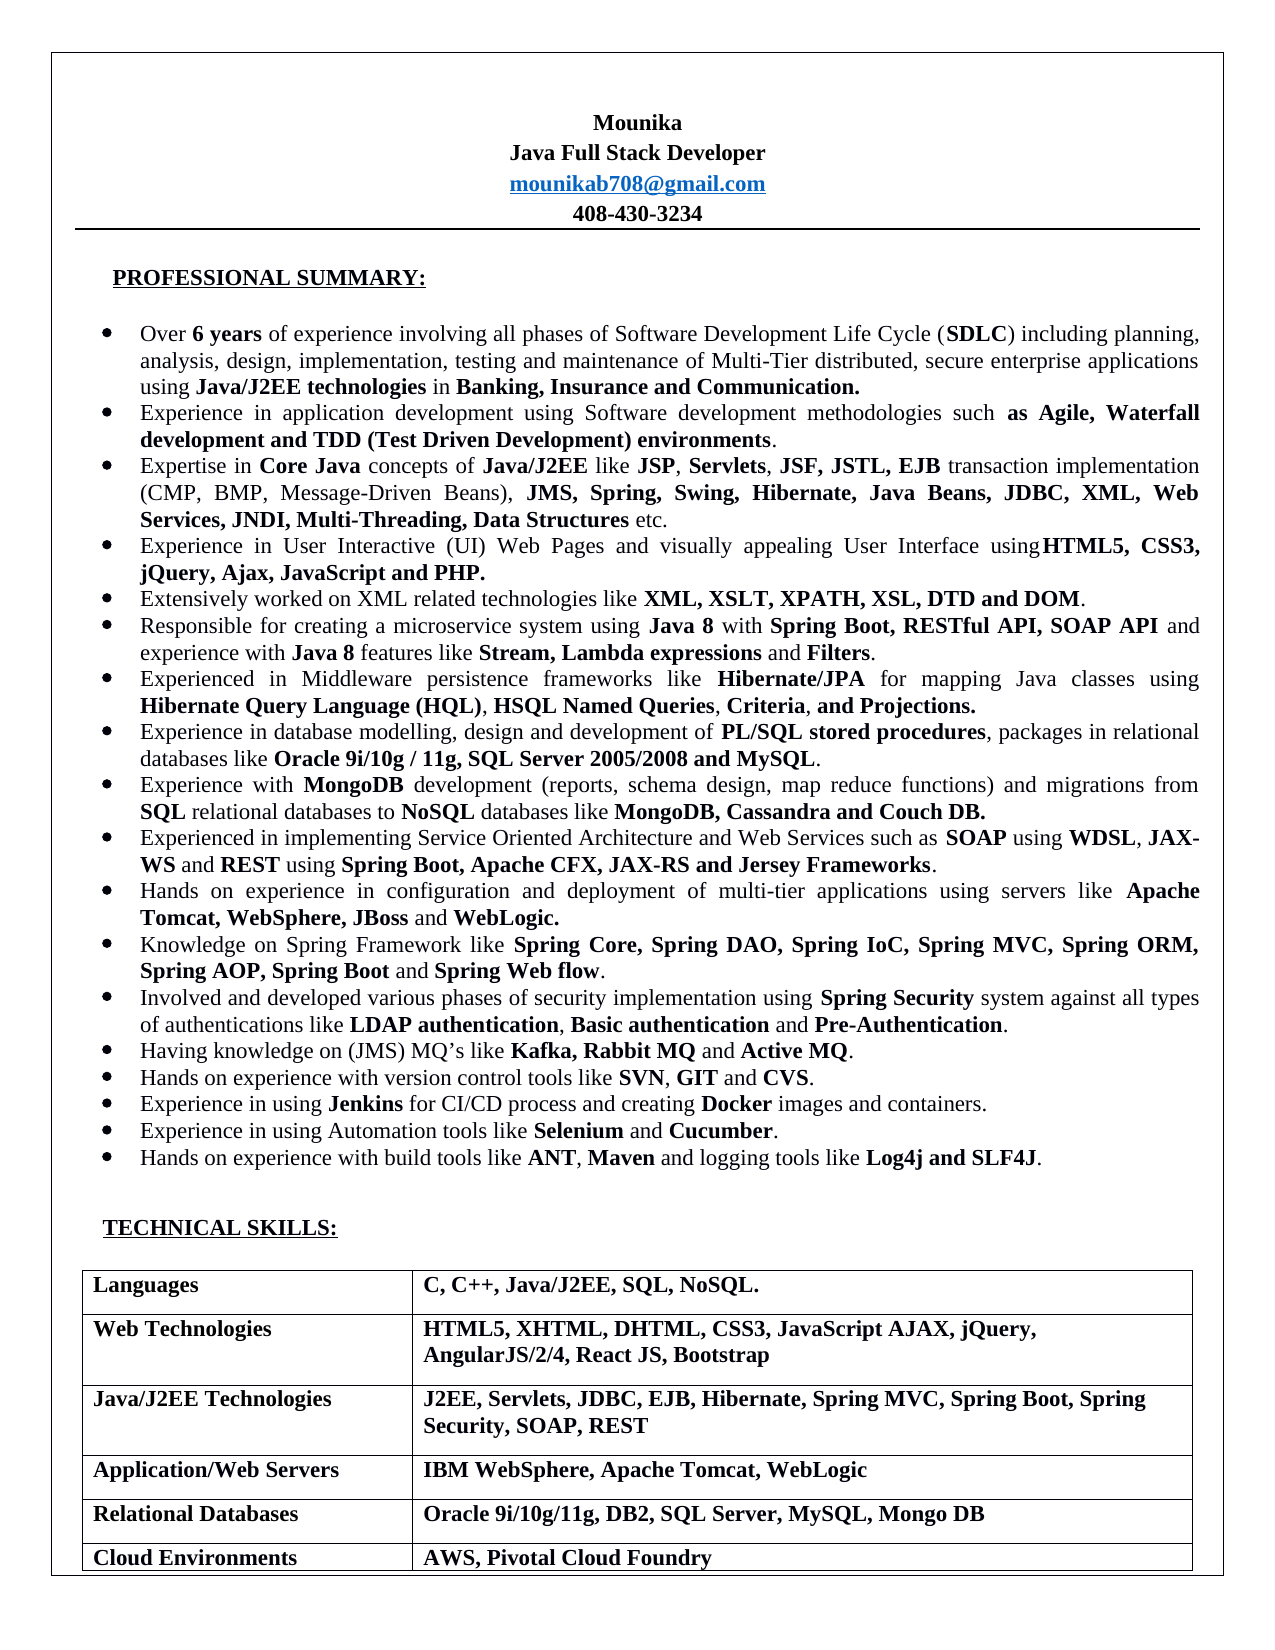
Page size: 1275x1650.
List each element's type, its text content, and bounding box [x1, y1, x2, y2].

list Responsible for creating a microservice system using Java 8 with Spring Boot, RESTful API, SOAP API and experience with Java 8 features like Stream, Lambda expressions and Filters. [102, 612, 1200, 665]
table_cell HTML5, XHTML, DHTML, CSS3, JavaScript AJAX, jQuery, AngularJS/2/4, React JS, Bootstrap [413, 1315, 1192, 1384]
list Experienced in implementing Service Oriented Architecture and Web Services such as SOAP using WDSL, JAX-WS and REST using Spring Boot, Apache CFX, JAX-RS and Jersey Frameworks. [102, 824, 1200, 878]
list Experienced in Middleware persistence frameworks like Hibernate/JPA for mapping Java classes using Hibernate Query Language (HQL), HSQL Named Queries, Criteria, and Projections. [102, 665, 1200, 718]
table_cell Cloud Environments [83, 1544, 412, 1570]
list Experience with MongoDB development (reports, schema design, map reduce functions) and migrations from SQL relational databases to NoSQL databases like MongoDB, Cassandra and Couch DB. [102, 771, 1200, 824]
text 408-430-3234 [75, 200, 1200, 228]
table_cell Application/Web Servers [83, 1456, 412, 1499]
list Having knowledge on (JMS) MQ’s like Kafka, Rabbit MQ and Active MQ. [102, 1037, 1200, 1064]
list Experience in User Interactive (UI) Web Pages and visually appealing User Interface usingHTML5, CSS3, jQuery, Ajax, JavaScript and PHP. [102, 532, 1200, 585]
table_cell Web Technologies [83, 1315, 412, 1384]
text PROFESSIONAL SUMMARY: [112, 264, 1200, 290]
table_cell Oracle 9i/10g/11g, DB2, SQL Server, MySQL, Mongo DB [413, 1500, 1192, 1543]
table_cell Java/J2EE Technologies [83, 1386, 412, 1455]
table_cell IBM WebSphere, Apache Tomcat, WebLogic [413, 1456, 1192, 1499]
list Over 6 years of experience involving all phases of Software Development Life Cycle (SDLC) including planning, analysis, design, implementation, testing and maintenance of Multi-Tier distributed, secure enterprise applications using Java/J2EE technologies in Banking, Insurance and Communication. [102, 320, 1200, 399]
list Involved and developed various phases of security implementation using Spring Security system against all types of authentications like LDAP authentication, Basic authentication and Pre-Authentication. [102, 984, 1200, 1037]
table_cell Relational Databases [83, 1500, 412, 1543]
text Mounika [75, 109, 1200, 136]
list Expertise in Core Java concepts of Java/J2EE like JSP, Servlets, JSF, JSTL, EJB transaction implementation (CMP, BMP, Message-Driven Beans), JMS, Spring, Swing, Hibernate, Java Beans, JDBC, XML, Web Services, JNDI, Multi-Threading, Data Structures etc. [102, 453, 1200, 532]
list Experience in using Jenkins for CI/CD process and creating Docker images and containers. [102, 1091, 1200, 1117]
list Experience in database modelling, design and development of PL/SQL stored procedures, packages in relational databases like Oracle 9i/10g / 11g, SQL Server 2005/2008 and MySQL. [102, 718, 1200, 771]
list Hands on experience with build tools like ANT, Maven and logging tools like Log4j and SLF4J. [102, 1144, 1200, 1171]
list Experience in application development using Software development methodologies such as Agile, Waterfall development and TDD (Test Driven Development) environments. [102, 399, 1200, 453]
text TECHNICAL SKILLS: [102, 1214, 1200, 1240]
text Java Full Stack Developer [75, 139, 1200, 166]
table_header C, C++, Java/J2EE, SQL, NoSQL. [413, 1271, 1192, 1314]
table_header Languages [83, 1271, 412, 1314]
table_cell J2EE, Servlets, JDBC, EJB, Hibernate, Spring MVC, Spring Boot, Spring Security, SOAP, REST [413, 1386, 1192, 1455]
list Knowledge on Spring Framework like Spring Core, Spring DAO, Spring IoC, Spring MVC, Spring ORM, Spring AOP, Spring Boot and Spring Web flow. [102, 931, 1200, 984]
list Hands on experience in configuration and deployment of multi-tier applications using servers like Apache Tomcat, WebSphere, JBoss and WebLogic. [102, 878, 1200, 931]
list Experience in using Automation tools like Selenium and Cucumber. [102, 1117, 1200, 1144]
list Extensively worked on XML related technologies like XML, XSLT, XPATH, XSL, DTD and DOM. [102, 585, 1200, 612]
text mounikab708@gmail.com [75, 169, 1200, 196]
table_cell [413, 1544, 1192, 1570]
list Hands on experience with version control tools like SVN, GIT and CVS. [102, 1064, 1200, 1091]
